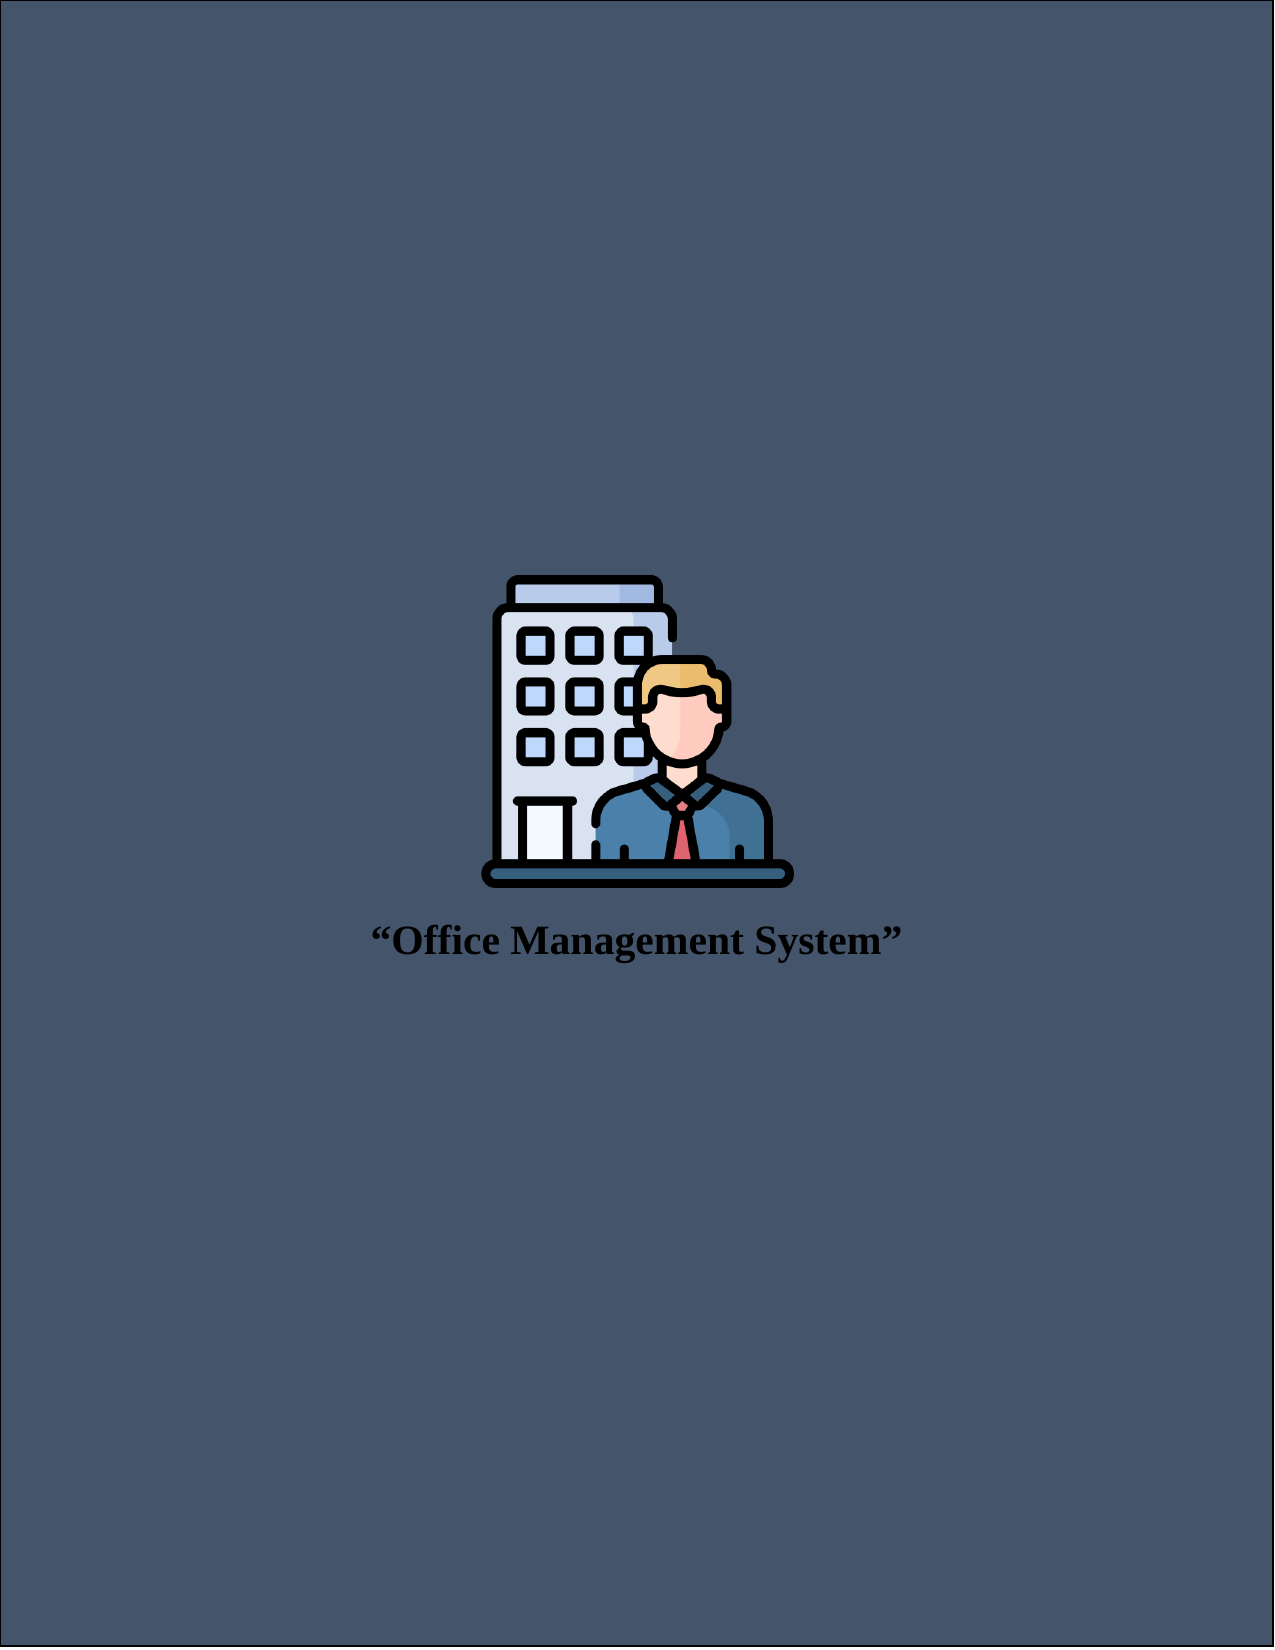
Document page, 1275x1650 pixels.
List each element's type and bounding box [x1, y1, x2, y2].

picture [481, 575, 794, 888]
